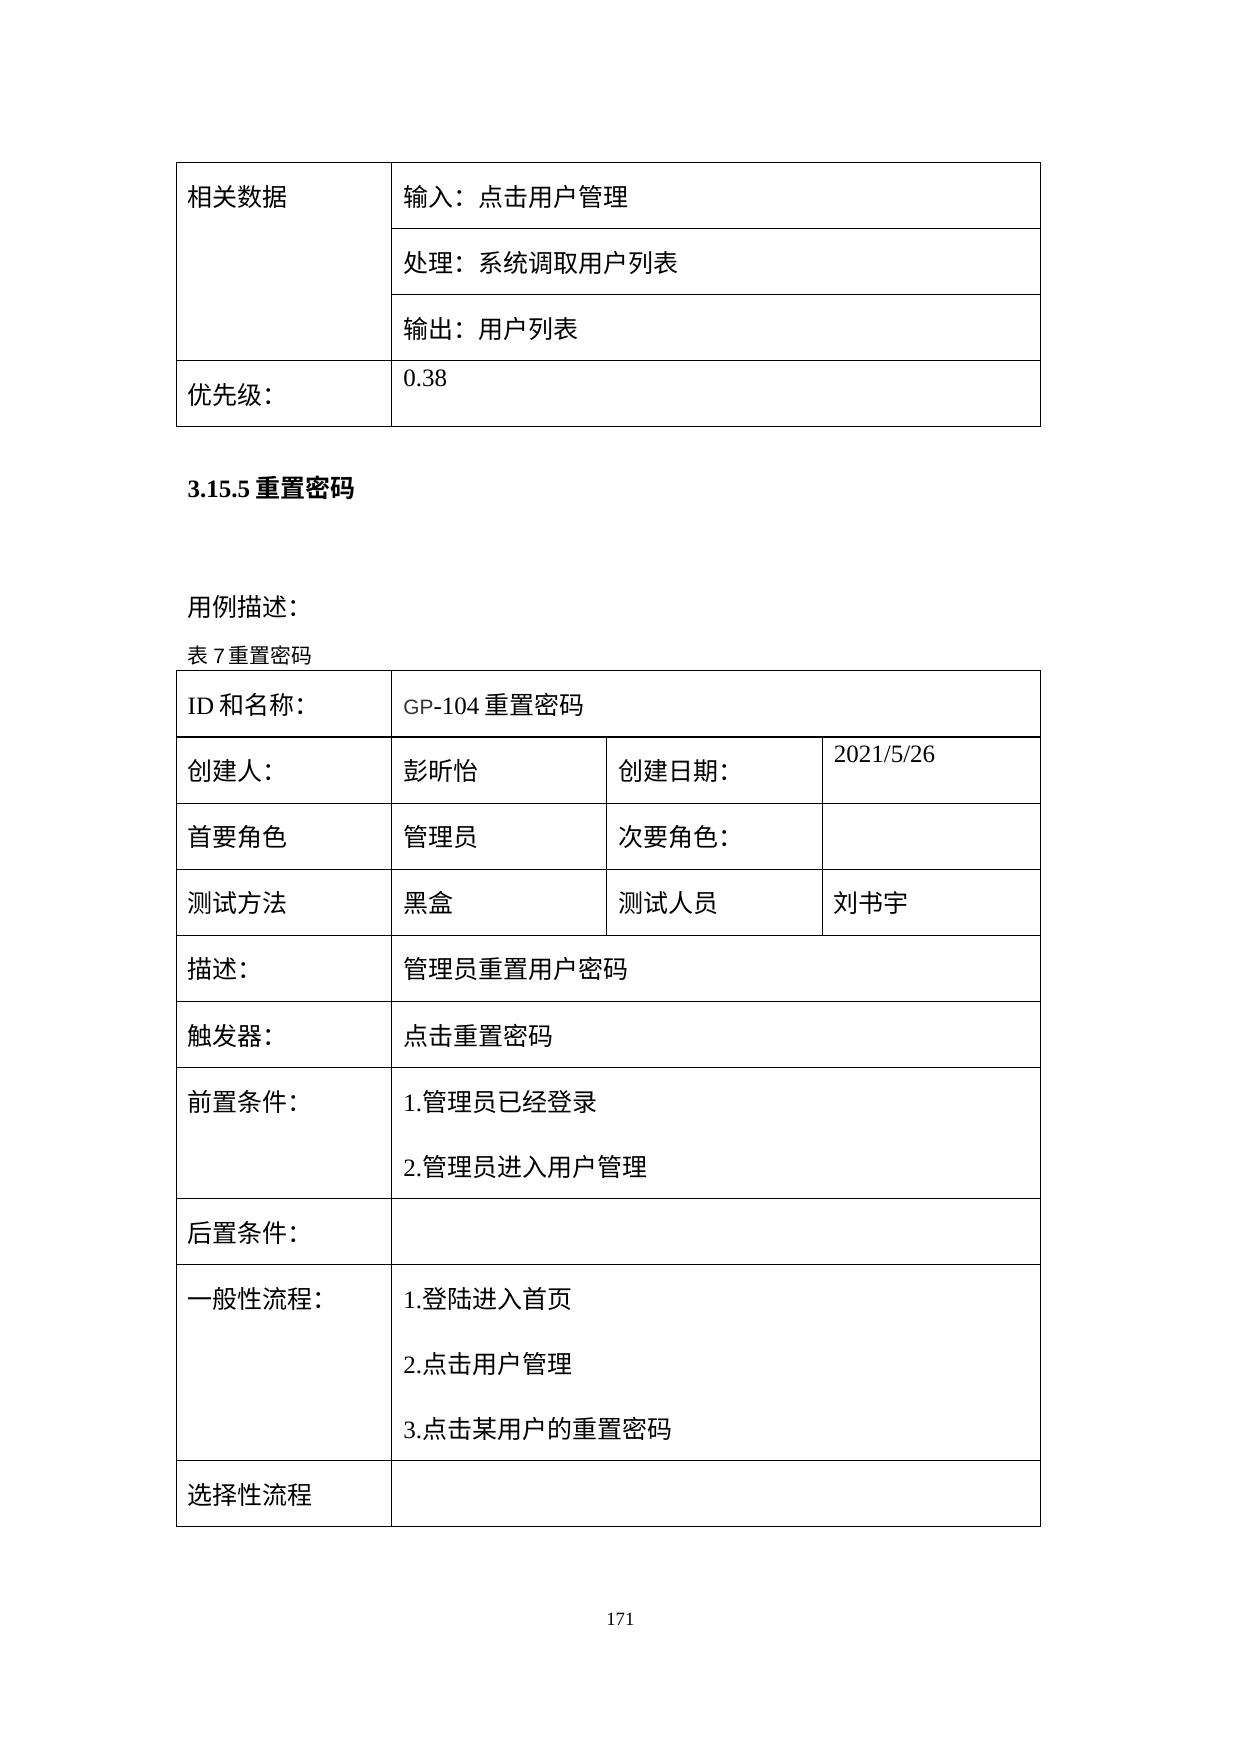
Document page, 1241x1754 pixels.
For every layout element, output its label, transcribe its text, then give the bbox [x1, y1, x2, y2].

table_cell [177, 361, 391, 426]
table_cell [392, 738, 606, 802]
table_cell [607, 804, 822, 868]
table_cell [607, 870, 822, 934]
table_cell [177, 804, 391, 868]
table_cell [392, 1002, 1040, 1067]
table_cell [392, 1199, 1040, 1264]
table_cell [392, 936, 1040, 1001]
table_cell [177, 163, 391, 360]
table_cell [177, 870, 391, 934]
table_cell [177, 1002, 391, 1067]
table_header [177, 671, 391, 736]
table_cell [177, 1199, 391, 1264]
text 用例描述： [187, 573, 1053, 638]
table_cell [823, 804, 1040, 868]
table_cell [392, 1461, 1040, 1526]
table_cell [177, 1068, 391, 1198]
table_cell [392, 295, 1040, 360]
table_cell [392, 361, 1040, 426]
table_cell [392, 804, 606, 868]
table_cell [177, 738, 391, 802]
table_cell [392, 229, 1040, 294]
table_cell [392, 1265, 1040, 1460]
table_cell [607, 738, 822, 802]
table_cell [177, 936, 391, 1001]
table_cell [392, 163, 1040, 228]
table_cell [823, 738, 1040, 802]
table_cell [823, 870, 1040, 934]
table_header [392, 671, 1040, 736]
subtitle 3.15.5重置密码 [187, 454, 1053, 519]
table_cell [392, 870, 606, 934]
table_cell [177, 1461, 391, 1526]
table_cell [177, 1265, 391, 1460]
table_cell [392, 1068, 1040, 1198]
